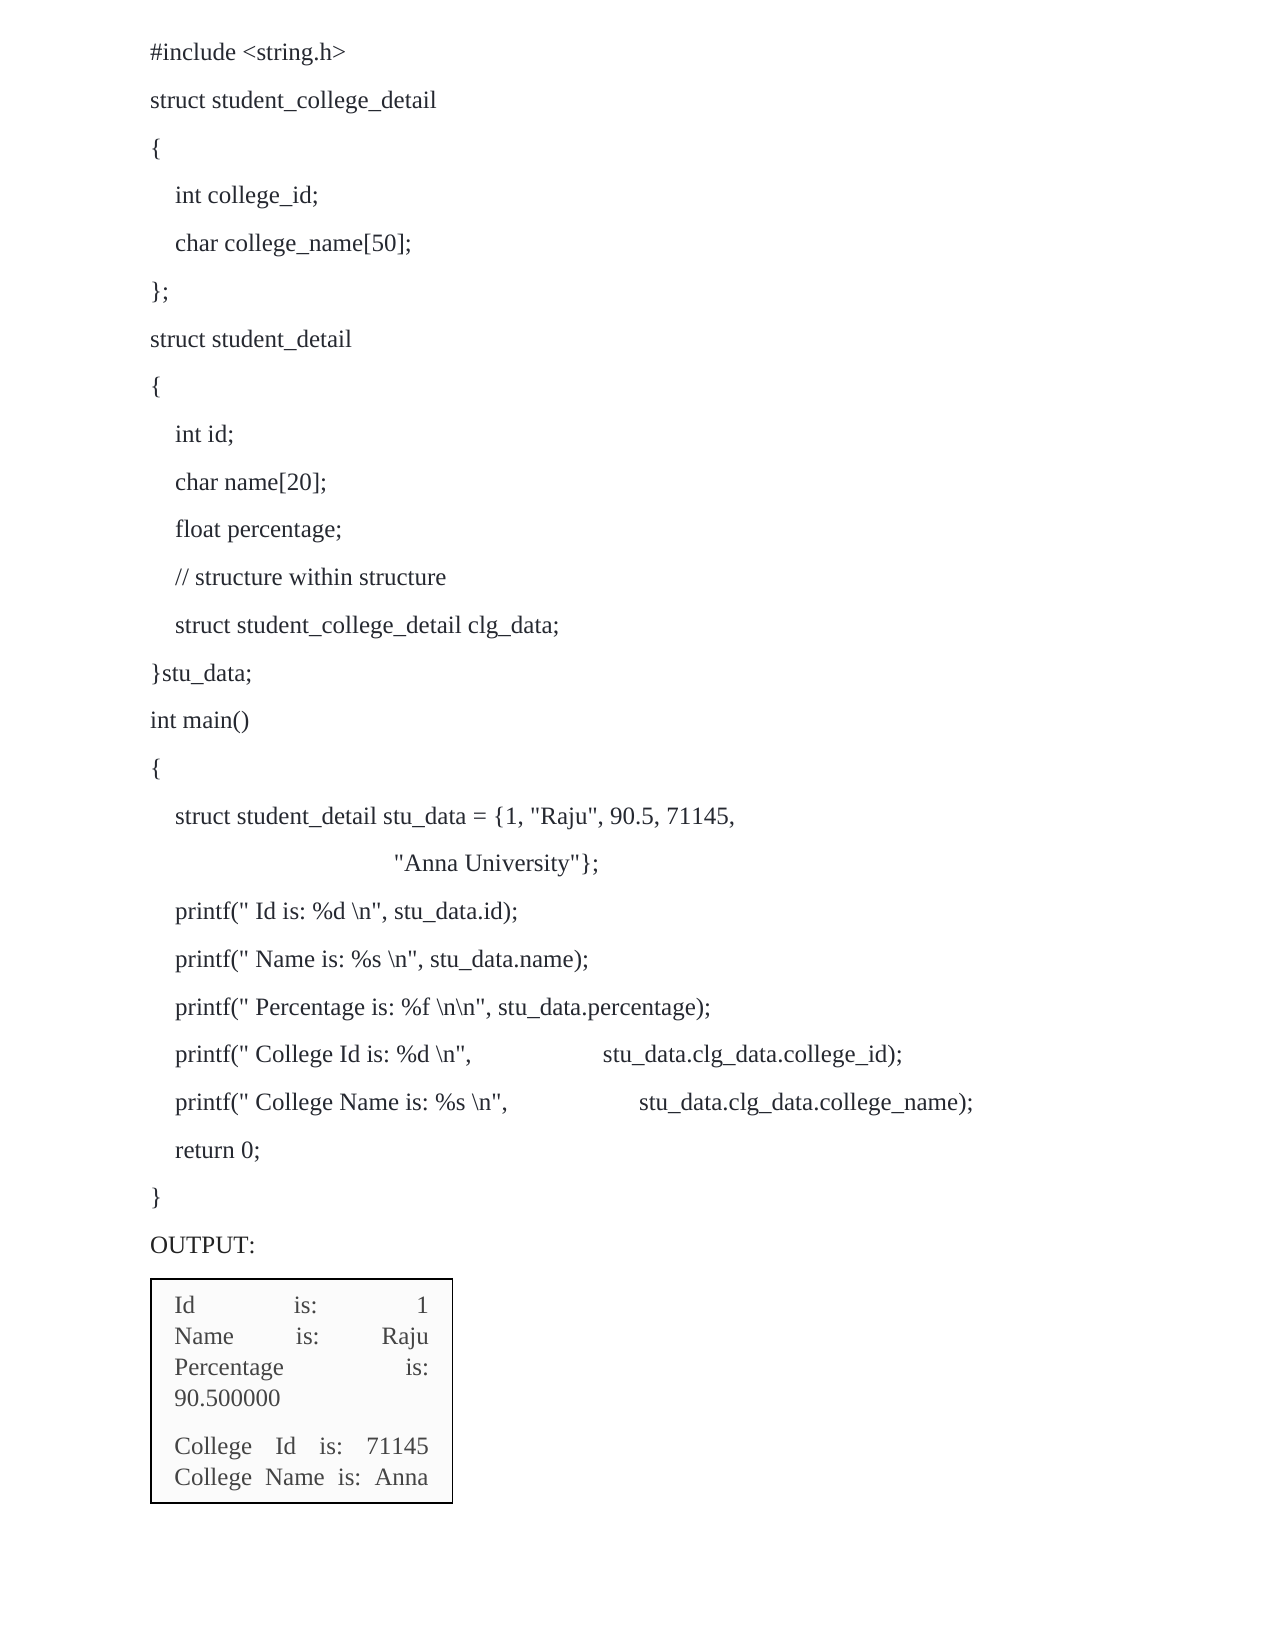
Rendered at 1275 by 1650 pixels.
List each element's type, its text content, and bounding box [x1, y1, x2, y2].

text float percentage; [150, 514, 1125, 543]
text } [150, 1182, 1125, 1211]
text printf(" Percentage is: %f \n\n", stu_data.percentage); [150, 992, 1125, 1020]
text OUTPUT: [150, 1230, 1125, 1259]
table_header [152, 1280, 452, 1502]
text int id; [150, 419, 1125, 448]
text int college_id; [150, 181, 1125, 209]
text printf(" College Id is: %d \n", stu_data.clg_data.college_id); [150, 1039, 1125, 1068]
text "Anna University"}; [150, 848, 1125, 877]
text char college_name[50]; [150, 228, 1125, 257]
text return 0; [150, 1135, 1125, 1163]
text printf(" Id is: %d \n", stu_data.id); [150, 896, 1125, 925]
text struct student_detail stu_data = {1, "Raju", 90.5, 71145, [150, 801, 1125, 829]
text struct student_college_detail clg_data; [150, 610, 1125, 639]
text printf(" College Name is: %s \n", stu_data.clg_data.college_name); [150, 1087, 1125, 1116]
text struct student_college_detail [150, 85, 1125, 114]
text { [150, 133, 1125, 162]
text }stu_data; [150, 658, 1125, 686]
text // structure within structure [150, 562, 1125, 591]
text { [150, 753, 1125, 782]
text #include <string.h> [150, 37, 1125, 66]
text int main() [150, 705, 1125, 734]
text { [150, 371, 1125, 400]
text struct student_detail [150, 324, 1125, 352]
text }; [150, 276, 1125, 305]
text char name[20]; [150, 467, 1125, 496]
text printf(" Name is: %s \n", stu_data.name); [150, 944, 1125, 973]
